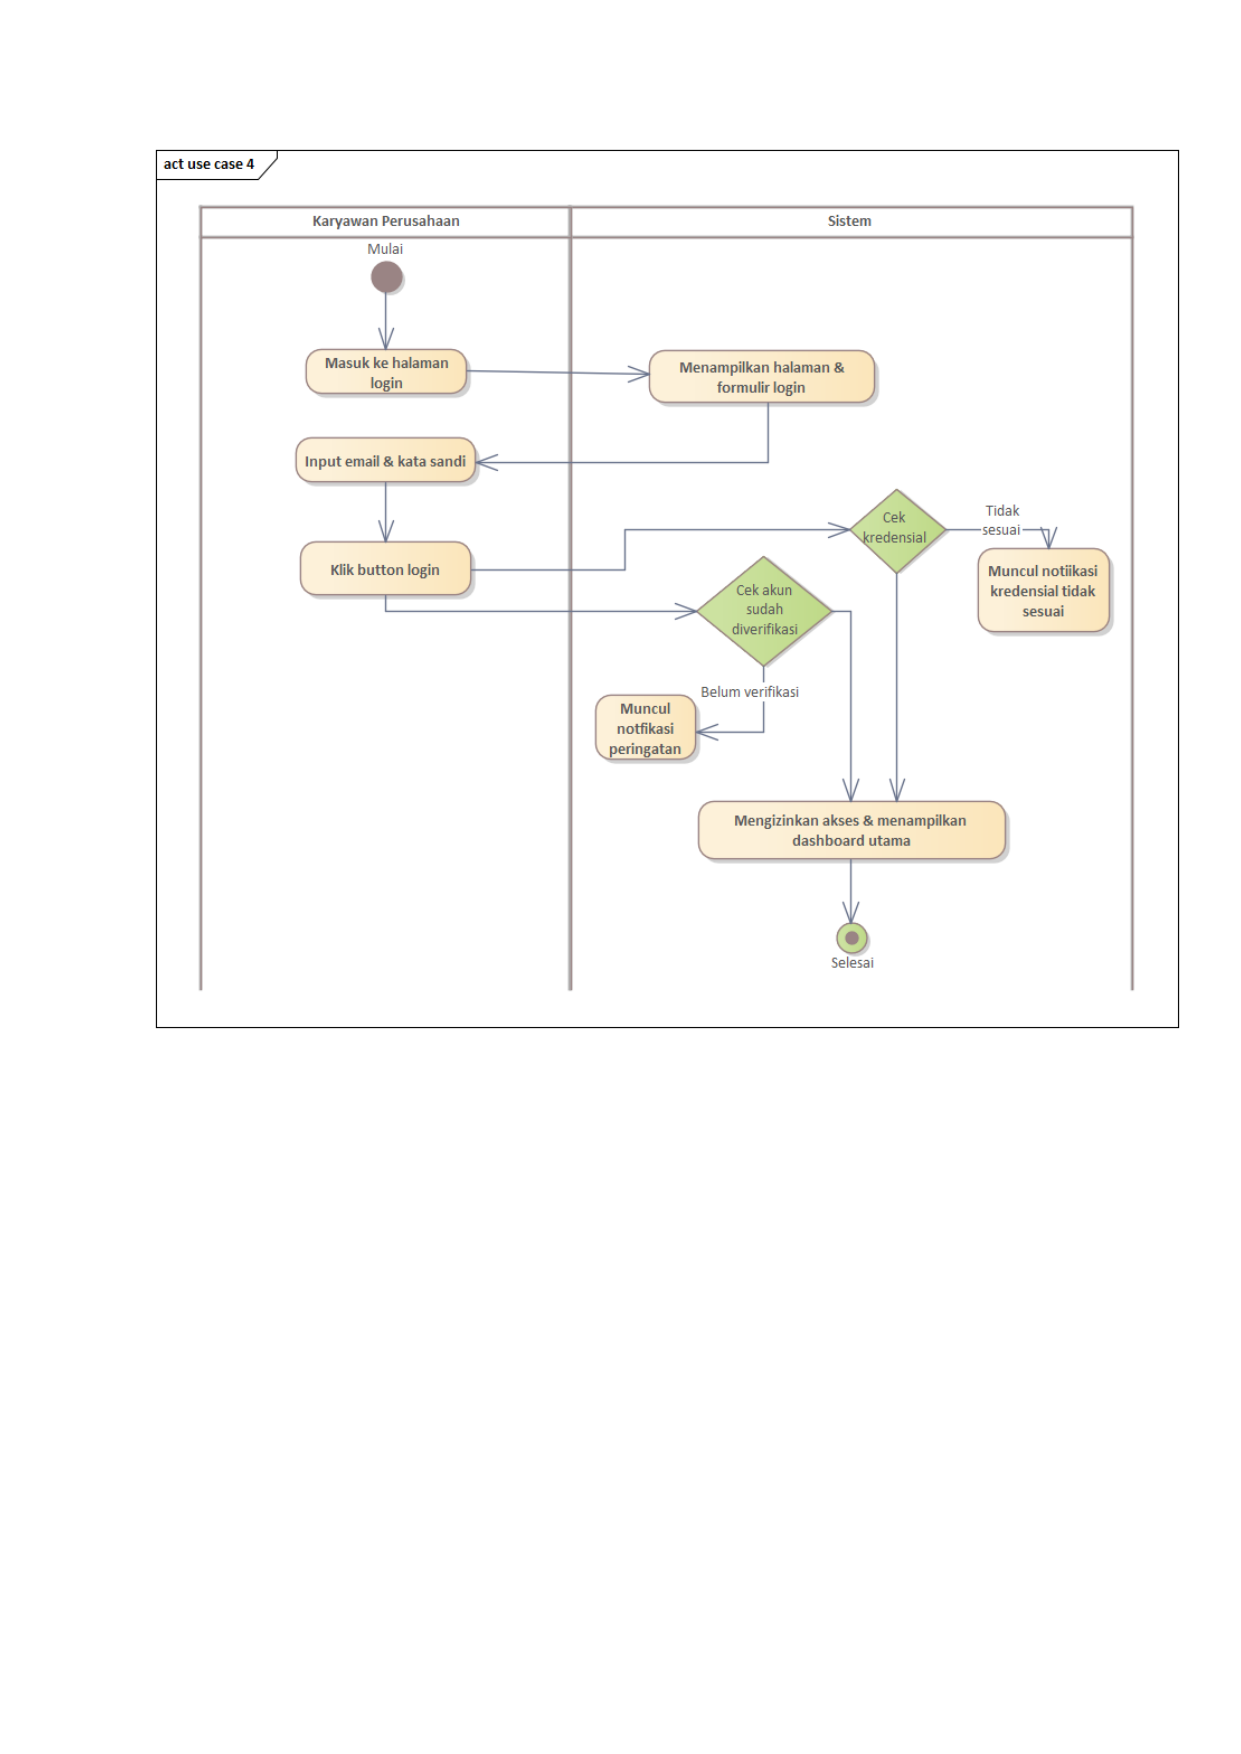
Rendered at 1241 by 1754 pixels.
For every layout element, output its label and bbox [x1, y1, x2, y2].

picture [147, 141, 1187, 1036]
